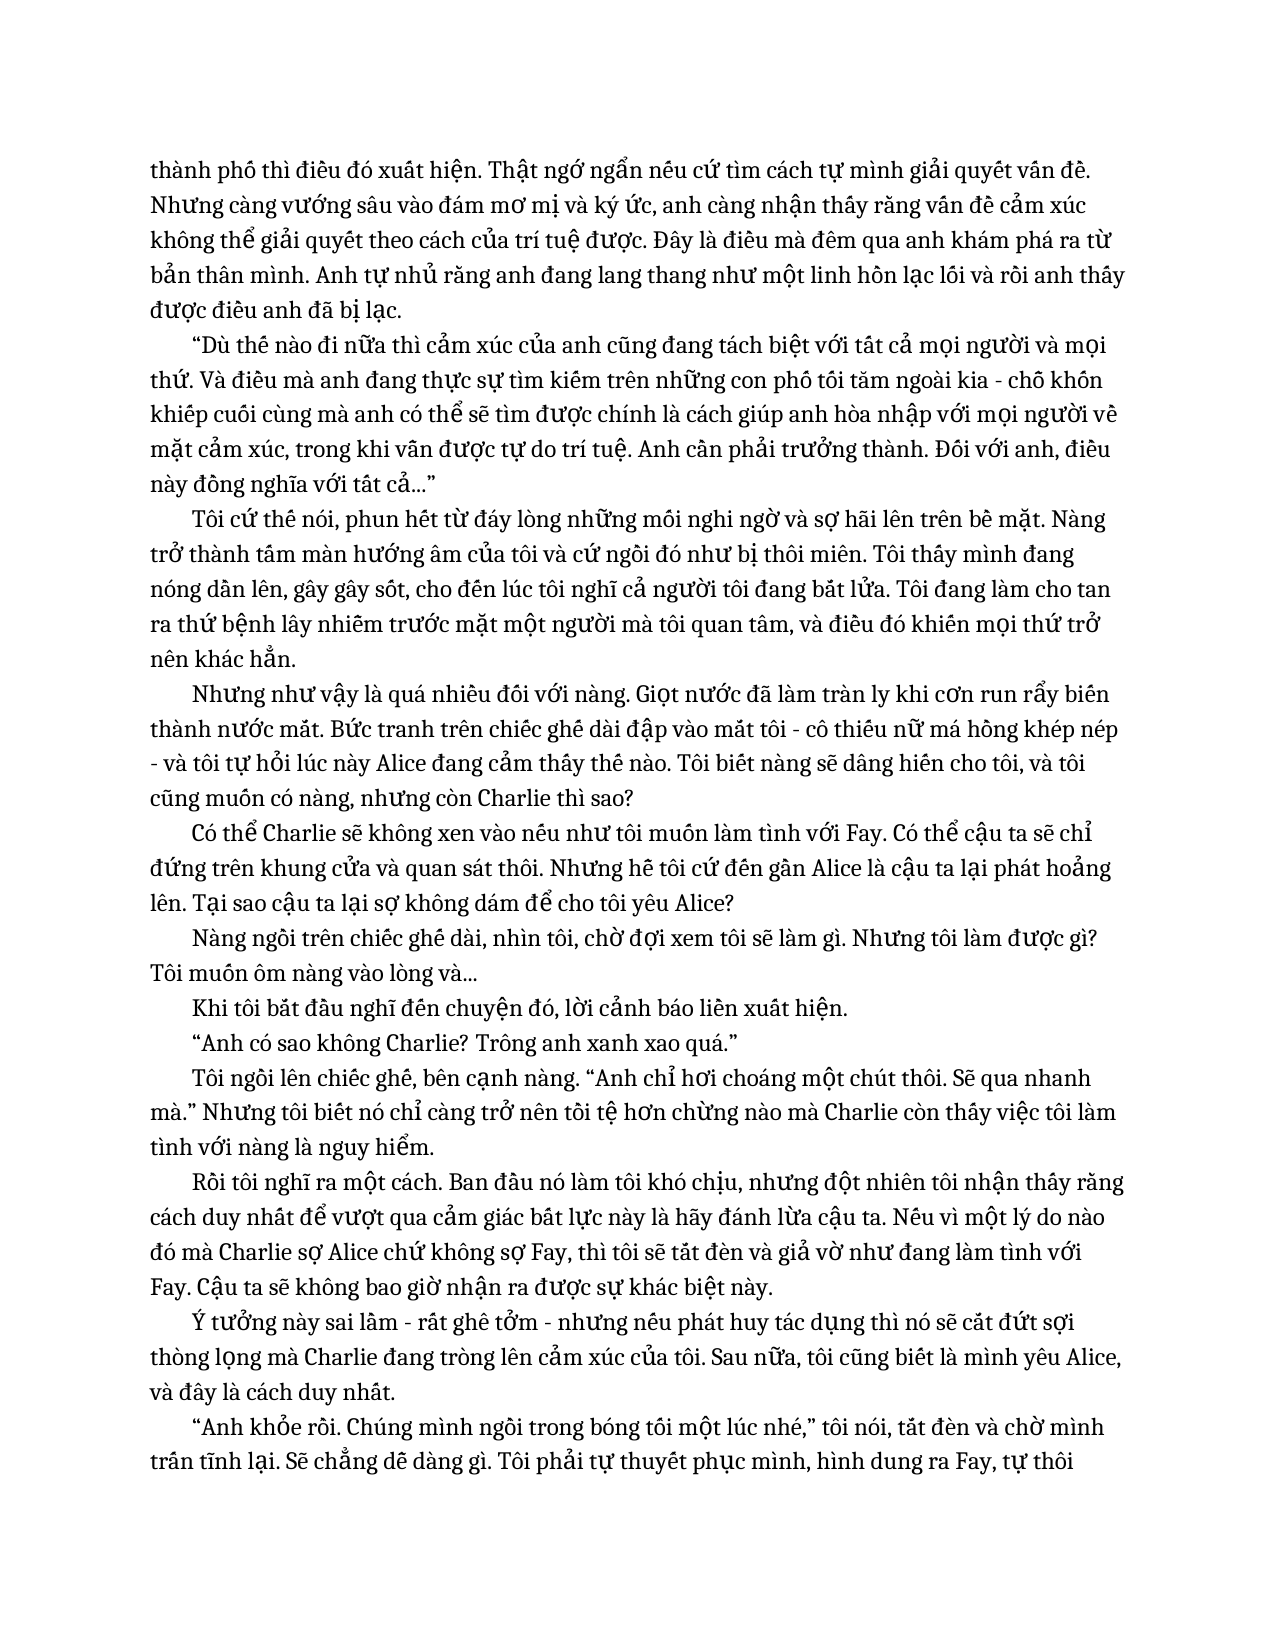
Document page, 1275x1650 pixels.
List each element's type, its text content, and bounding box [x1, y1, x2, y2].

text “Dù thế nào đi nữa thì cảm xúc của anh cũng đang tách biệt với tất cả mọi người và mọi thứ. Và điều mà anh đang thực sự tìm kiếm trên những con phố tối tăm ngoài kia - chỗ khốn khiếp cuối cùng mà anh có thể sẽ tìm được chính là cách giúp anh hòa nhập với mọi người về mặt cảm xúc, trong khi vẫn được tự do trí tuệ. Anh cần phải trưởng thành. Đối với anh, điều này đồng nghĩa với tất cả...” [150, 324, 1125, 499]
text Tôi cứ thế nói, phun hết từ đáy lòng những mối nghi ngờ và sợ hãi lên trên bề mặt. Nàng trở thành tấm màn hướng âm của tôi và cứ ngồi đó như bị thôi miên. Tôi thấy mình đang nóng dần lên, gây gây sốt, cho đến lúc tôi nghĩ cả người tôi đang bắt lửa. Tôi đang làm cho tan ra thứ bệnh lây nhiễm trước mặt một người mà tôi quan tâm, và điều đó khiến mọi thứ trở nên khác hẳn. [150, 499, 1125, 673]
text Tôi ngồi lên chiếc ghế, bên cạnh nàng. “Anh chỉ hơi choáng một chút thôi. Sẽ qua nhanh mà.” Nhưng tôi biết nó chỉ càng trở nên tồi tệ hơn chừng nào mà Charlie còn thấy việc tôi làm tình với nàng là nguy hiểm. [150, 1057, 1125, 1162]
text Ý tưởng này sai lầm - rất ghê tởm - nhưng nếu phát huy tác dụng thì nó sẽ cắt đứt sợi thòng lọng mà Charlie đang tròng lên cảm xúc của tôi. Sau nữa, tôi cũng biết là mình yêu Alice, và đây là cách duy nhất. [150, 1302, 1125, 1406]
text Nhưng như vậy là quá nhiều đối với nàng. Giọt nước đã làm tràn ly khi cơn run rẩy biến thành nước mắt. Bức tranh trên chiếc ghế dài đập vào mắt tôi - cô thiếu nữ má hồng khép nép - và tôi tự hỏi lúc này Alice đang cảm thấy thế nào. Tôi biết nàng sẽ dâng hiến cho tôi, và tôi cũng muốn có nàng, nhưng còn Charlie thì sao? [150, 673, 1125, 813]
text Nàng ngồi trên chiếc ghế dài, nhìn tôi, chờ đợi xem tôi sẽ làm gì. Nhưng tôi làm được gì? Tôi muốn ôm nàng vào lòng và... [150, 918, 1125, 987]
text “Anh có sao không Charlie? Trông anh xanh xao quá.” [150, 1022, 1125, 1057]
text Có thể Charlie sẽ không xen vào nếu như tôi muốn làm tình với Fay. Có thể cậu ta sẽ chỉ đứng trên khung cửa và quan sát thôi. Nhưng hễ tôi cứ đến gần Alice là cậu ta lại phát hoảng lên. Tại sao cậu ta lại sợ không dám để cho tôi yêu Alice? [150, 813, 1125, 918]
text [150, 1406, 1125, 1476]
text Khi tôi bắt đầu nghĩ đến chuyện đó, lời cảnh báo liền xuất hiện. [150, 987, 1125, 1022]
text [150, 150, 1125, 324]
text Rồi tôi nghĩ ra một cách. Ban đầu nó làm tôi khó chịu, nhưng đột nhiên tôi nhận thấy rằng cách duy nhất để vượt qua cảm giác bất lực này là hãy đánh lừa cậu ta. Nếu vì một lý do nào đó mà Charlie sợ Alice chứ không sợ Fay, thì tôi sẽ tắt đèn và giả vờ như đang làm tình với Fay. Cậu ta sẽ không bao giờ nhận ra được sự khác biệt này. [150, 1162, 1125, 1302]
